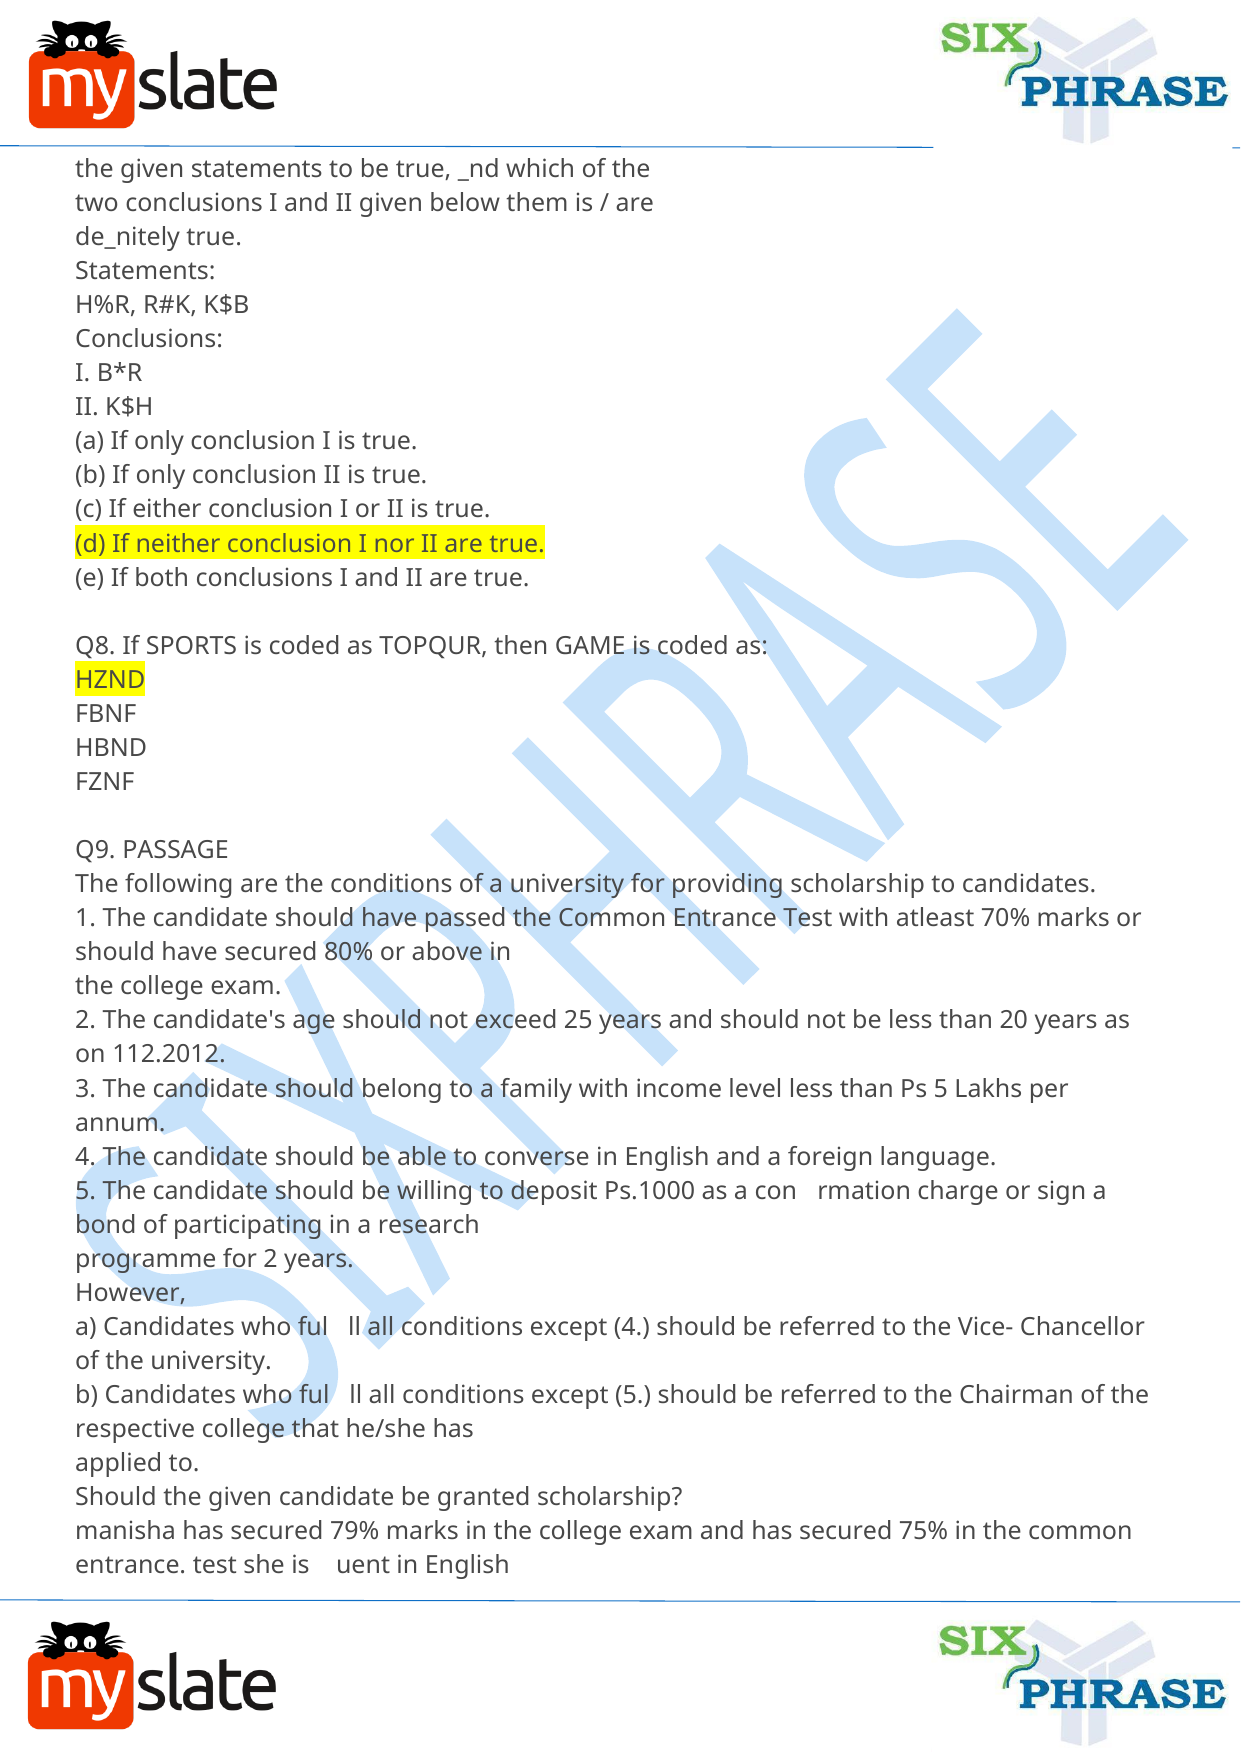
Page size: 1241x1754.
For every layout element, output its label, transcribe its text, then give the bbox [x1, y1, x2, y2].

text 3. The candidate should belong to a family with income level less than Ps 5 Lakhs per annum. [75, 1070, 1165, 1138]
text H%R, R#K, K$B [75, 287, 1165, 321]
text (b) If only conclusion II is true. [75, 457, 1165, 491]
text manisha has secured 79% marks in the college exam and has secured 75% in the common entrance. test she is 􀂡uent in English [75, 1513, 1165, 1581]
text I. B*R [75, 355, 1165, 389]
text (c) If either conclusion I or II is true. [75, 491, 1165, 525]
text FBNF [75, 696, 1165, 729]
text 4. The candidate should be able to converse in English and a foreign language. [75, 1138, 1165, 1172]
text a) Candidates who ful􀂠ll all conditions except (4.) should be referred to the Vice- Chancellor of the university. [75, 1309, 1165, 1377]
text de_nitely true. [75, 219, 1165, 253]
text (d) If neither conclusion I nor II are true. [545, 525, 1165, 559]
text two conclusions I and II given below them is / are [75, 184, 1165, 219]
text Conclusions: [75, 321, 1165, 355]
text programme for 2 years. [75, 1241, 1165, 1274]
text b) Candidates who ful􀂠ll all conditions except (5.) should be referred to the Chairman of the respective college that he/she has [75, 1377, 1165, 1445]
text Q8. If SPORTS is coded as TOPQUR, then GAME is coded as: [75, 627, 1165, 661]
picture [19, 12, 286, 135]
text applied to. [75, 1445, 1165, 1479]
text Should the given candidate be granted scholarship? [75, 1479, 1165, 1513]
text the given statements to be true, _nd which of the [75, 151, 1165, 184]
text FZNF [75, 764, 1165, 798]
text (e) If both conclusions I and II are true. [75, 559, 1165, 593]
picture [18, 1614, 284, 1736]
picture [932, 7, 1233, 149]
text (a) If only conclusion I is true. [75, 423, 1165, 457]
text 2. The candidate's age should not exceed 25 years and should not be less than 20 years as on 112.2012. [75, 1002, 1165, 1070]
text II. K$H [75, 389, 1165, 423]
text the college exam. [75, 968, 1165, 1002]
text HBND [75, 729, 1165, 764]
picture [930, 1610, 1230, 1751]
text HZND [145, 661, 1165, 696]
text 1. The candidate should have passed the Common Entrance Test with atleast 70% marks or should have secured 80% or above in [75, 900, 1165, 968]
text 5. The candidate should be willing to deposit Ps.1000 as a con􀂠rmation charge or sign a bond of participating in a research [75, 1172, 1165, 1241]
text The following are the conditions of a university for providing scholarship to candidates. [75, 866, 1165, 900]
text Statements: [75, 253, 1165, 287]
text Q9. PASSAGE [75, 832, 1165, 866]
text However, [75, 1274, 1165, 1309]
